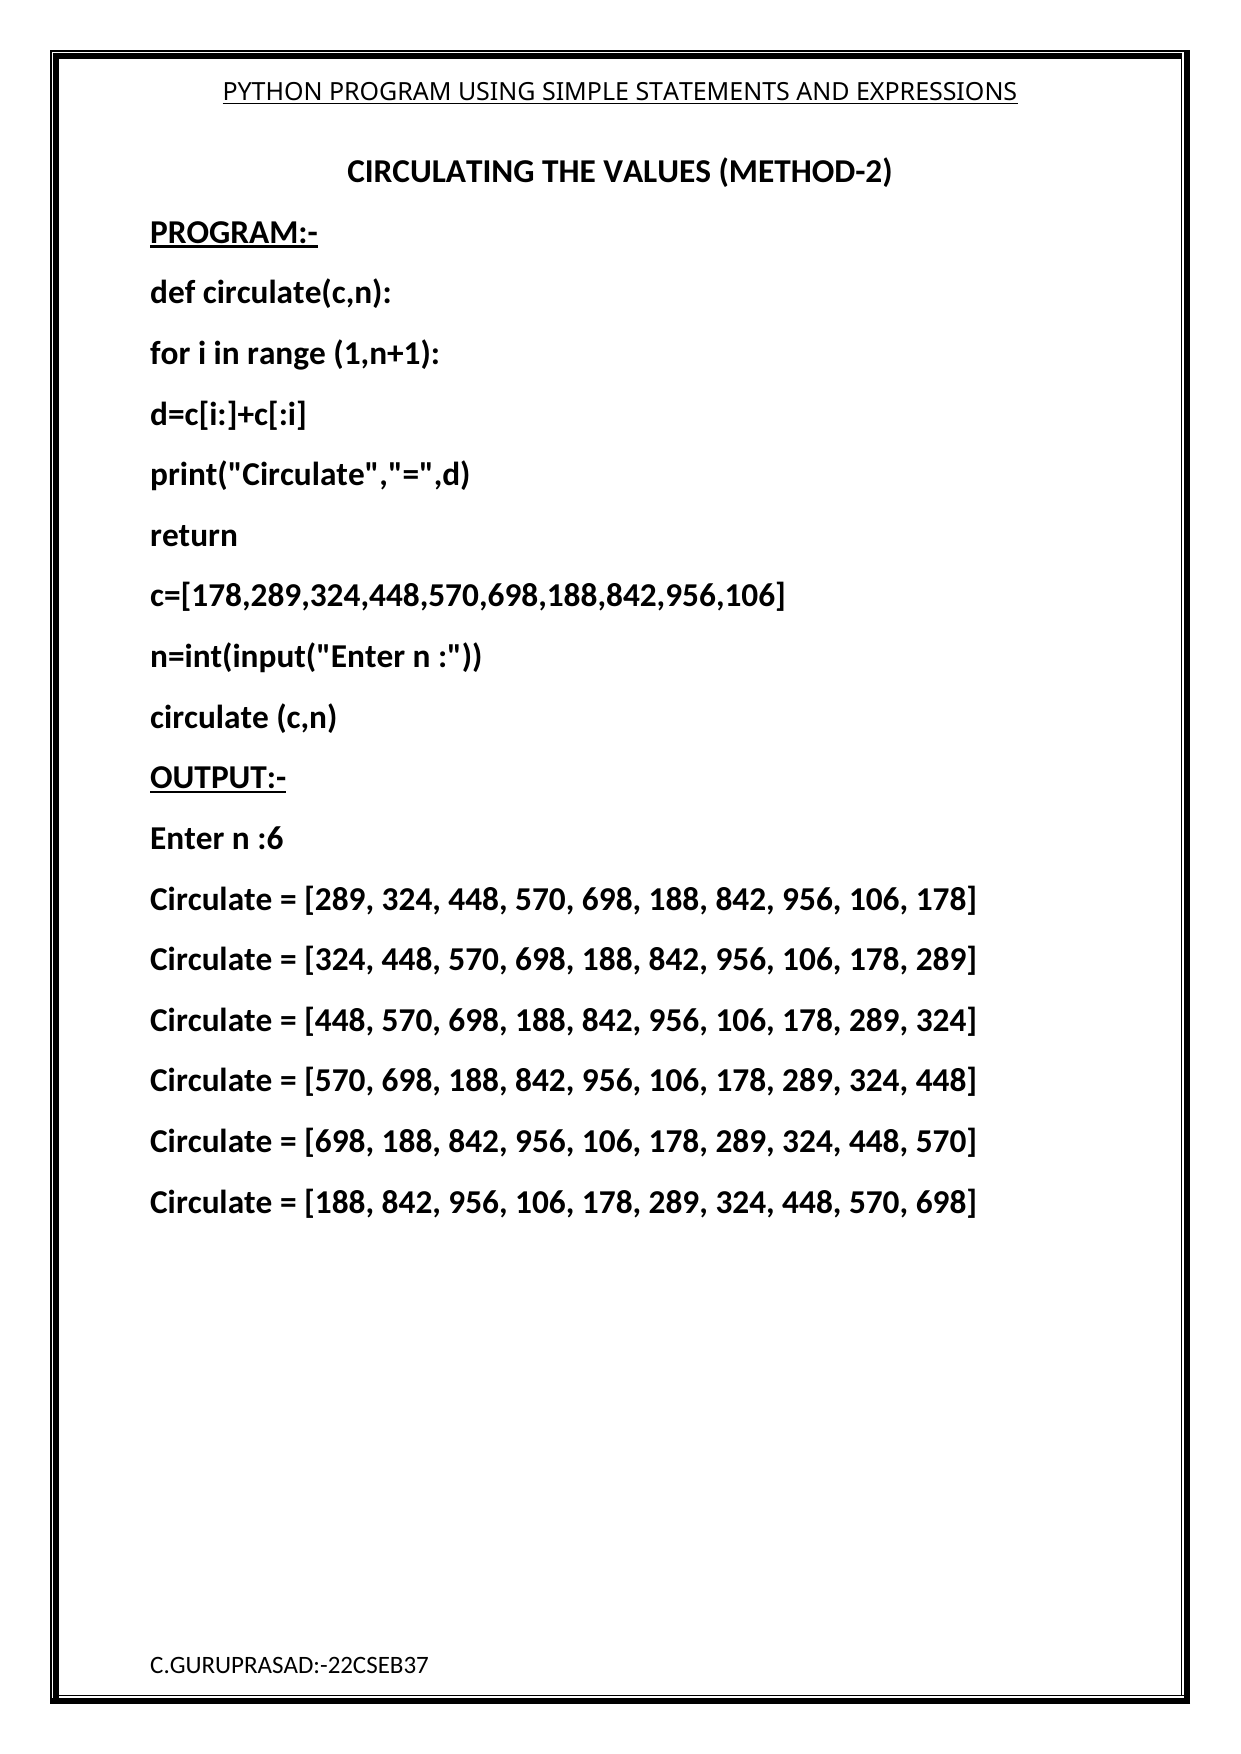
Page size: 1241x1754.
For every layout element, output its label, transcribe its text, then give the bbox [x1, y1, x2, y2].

text OUTPUT:- [150, 756, 1090, 797]
text Enter n :6 [150, 817, 1090, 858]
text d=c[i:]+c[:i] [150, 392, 1090, 433]
text Circulate = [570, 698, 188, 842, 956, 106, 178, 289, 324, 448] [150, 1059, 1090, 1100]
text Circulate = [188, 842, 956, 106, 178, 289, 324, 448, 570, 698] [150, 1181, 1090, 1221]
text Circulate = [289, 324, 448, 570, 698, 188, 842, 956, 106, 178] [150, 877, 1090, 918]
text Circulate = [698, 188, 842, 956, 106, 178, 289, 324, 448, 570] [150, 1120, 1090, 1161]
text circulate (c,n) [150, 696, 1090, 736]
text for i in range (1,n+1): [150, 332, 1090, 373]
text return [150, 514, 1090, 554]
text def circulate(c,n): [150, 271, 1090, 312]
text n=int(input("Enter n :")) [150, 635, 1090, 676]
text Circulate = [324, 448, 570, 698, 188, 842, 956, 106, 178, 289] [150, 938, 1090, 979]
text CIRCULATING THE VALUES (METHOD-2) [150, 150, 1090, 191]
text Circulate = [448, 570, 698, 188, 842, 956, 106, 178, 289, 324] [150, 999, 1090, 1039]
text print("Circulate","=",d) [150, 453, 1090, 494]
text c=[178,289,324,448,570,698,188,842,956,106] [150, 574, 1090, 615]
text PROGRAM:- [150, 211, 1090, 251]
